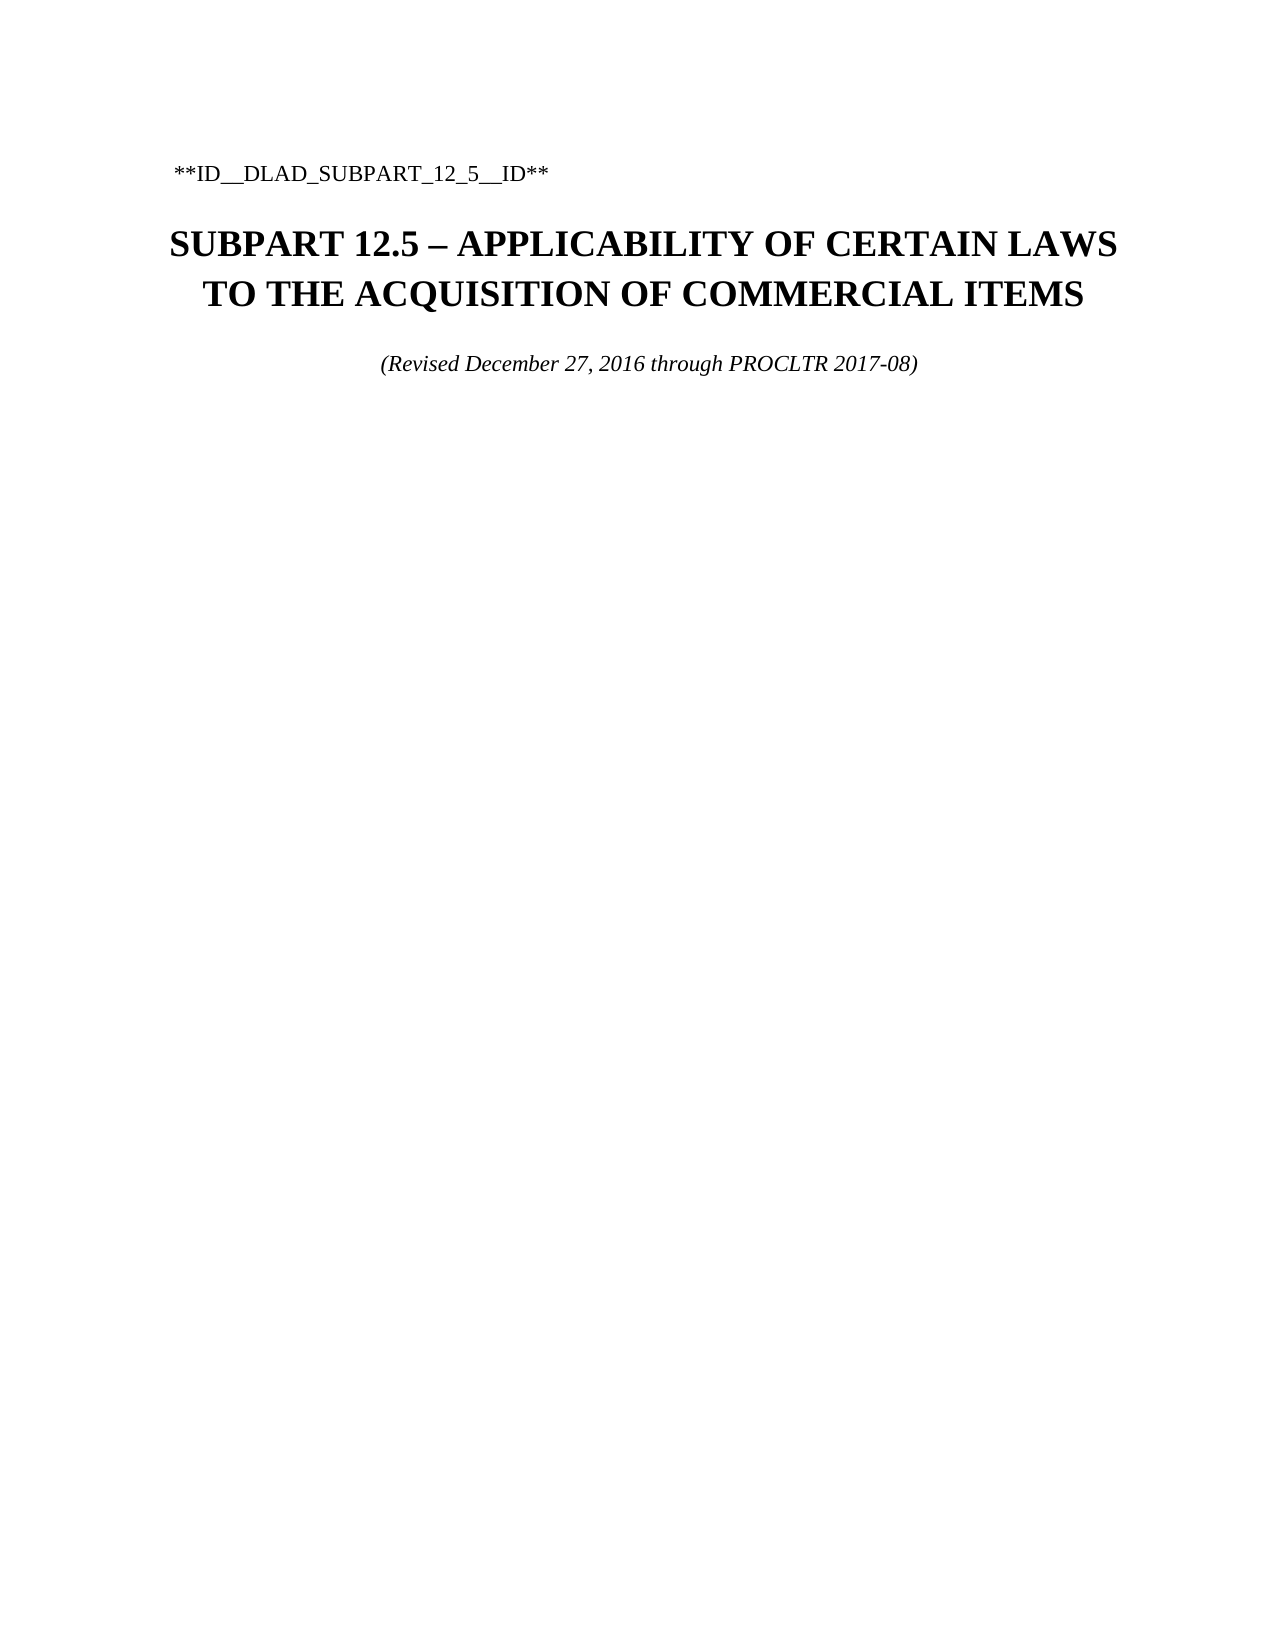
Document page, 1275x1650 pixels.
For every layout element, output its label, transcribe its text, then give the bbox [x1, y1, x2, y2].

subtitle SUBPART 12.5 – APPLICABILITY OF CERTAIN LAWS TO THE ACQUISITION OF COMMERCIAL ITEMS [162, 222, 1125, 314]
text **ID__DLAD_SUBPART_12_5__ID** [163, 150, 1135, 197]
text (Revised December 27, 2016 through PROCLTR 2017-08) [163, 340, 1135, 387]
